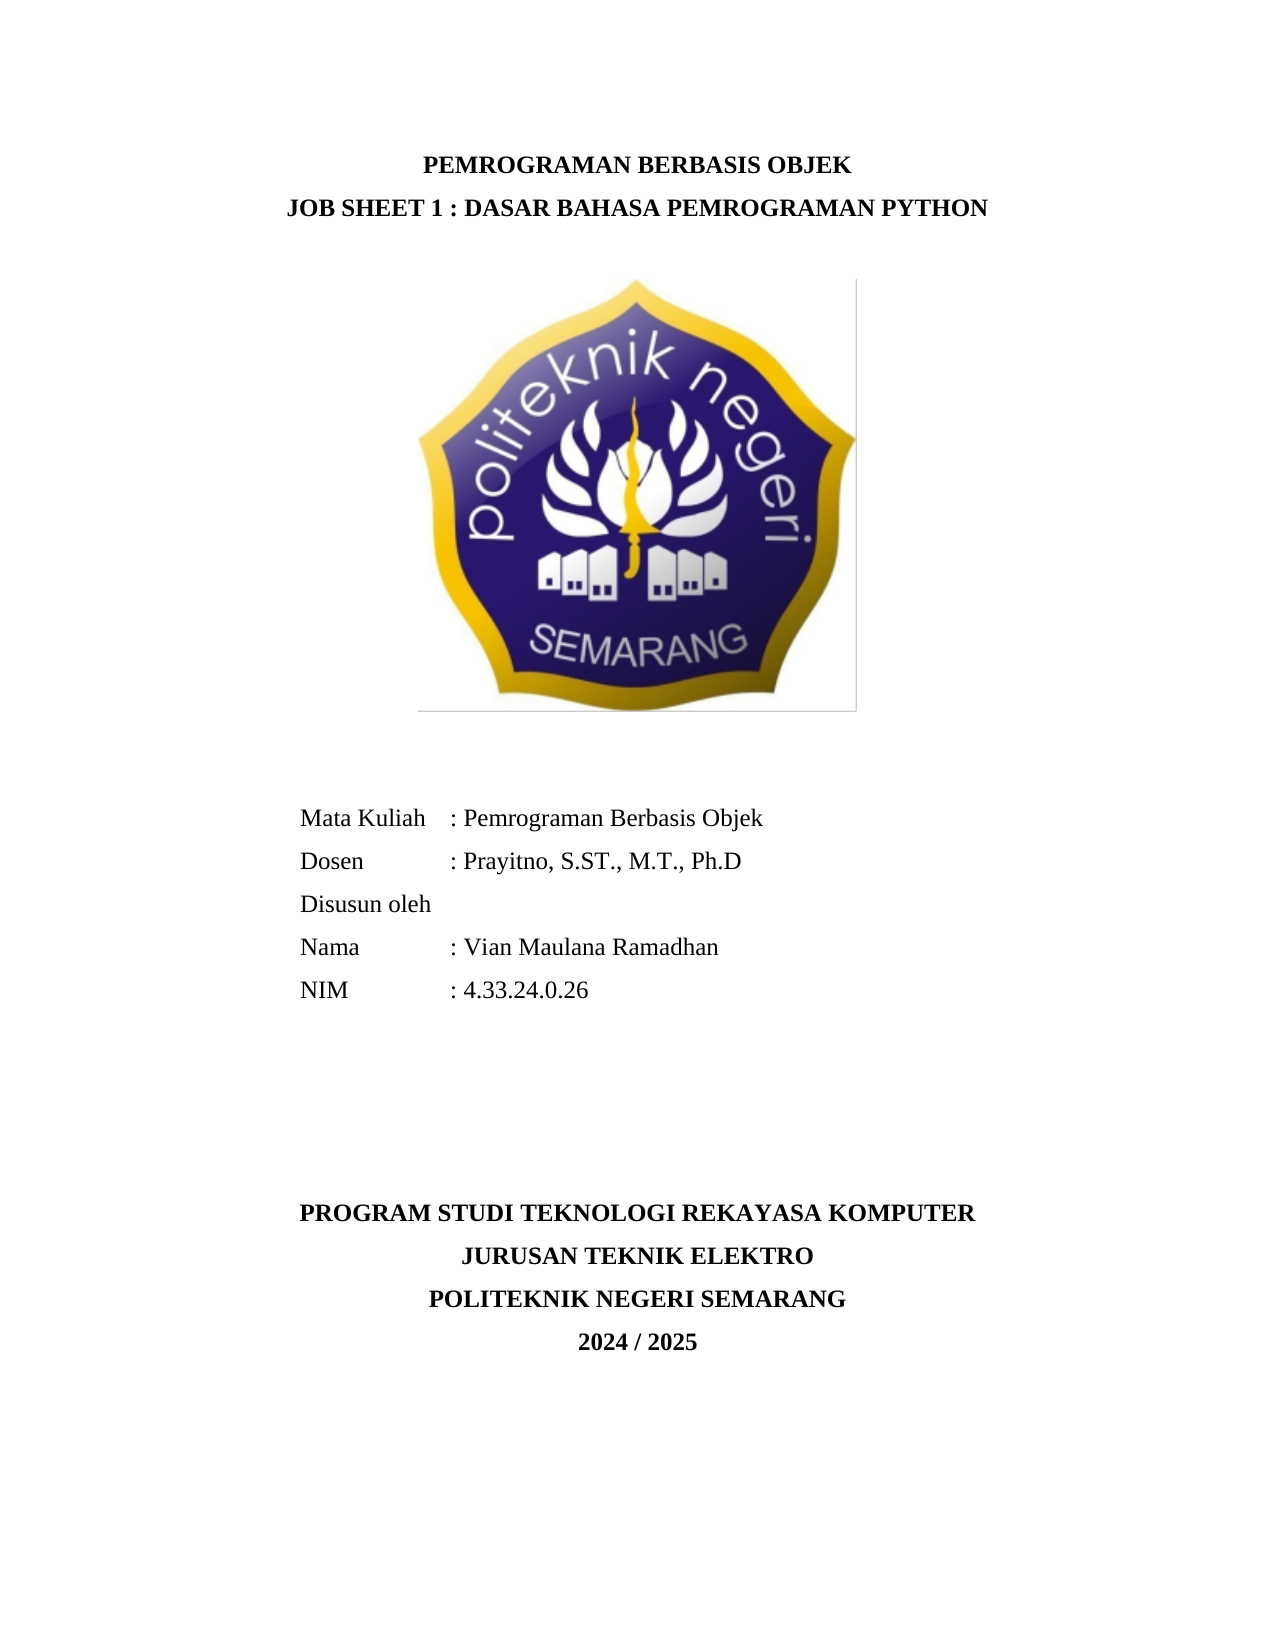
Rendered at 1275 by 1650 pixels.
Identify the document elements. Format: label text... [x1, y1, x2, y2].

text POLITEKNIK NEGERI SEMARANG [150, 1284, 1125, 1313]
text Mata Kuliah : Pemrograman Berbasis Objek Dosen : Prayitno, S.ST., M.T., Ph.D [150, 803, 1125, 875]
text Nama : Vian Maulana Ramadhan [150, 932, 1125, 961]
text Disusun oleh [150, 889, 1125, 918]
text PEMROGRAMAN BERBASIS OBJEK [150, 150, 1125, 179]
text JURUSAN TEKNIK ELEKTRO [150, 1241, 1125, 1270]
text NIM : 4.33.24.0.26 [150, 976, 1125, 1004]
picture [418, 279, 858, 713]
text 2024 / 2025 [150, 1327, 1125, 1356]
text PROGRAM STUDI TEKNOLOGI REKAYASA KOMPUTER [150, 1198, 1125, 1227]
text JOB SHEET 1 : DASAR BAHASA PEMROGRAMAN PYTHON [150, 193, 1125, 222]
